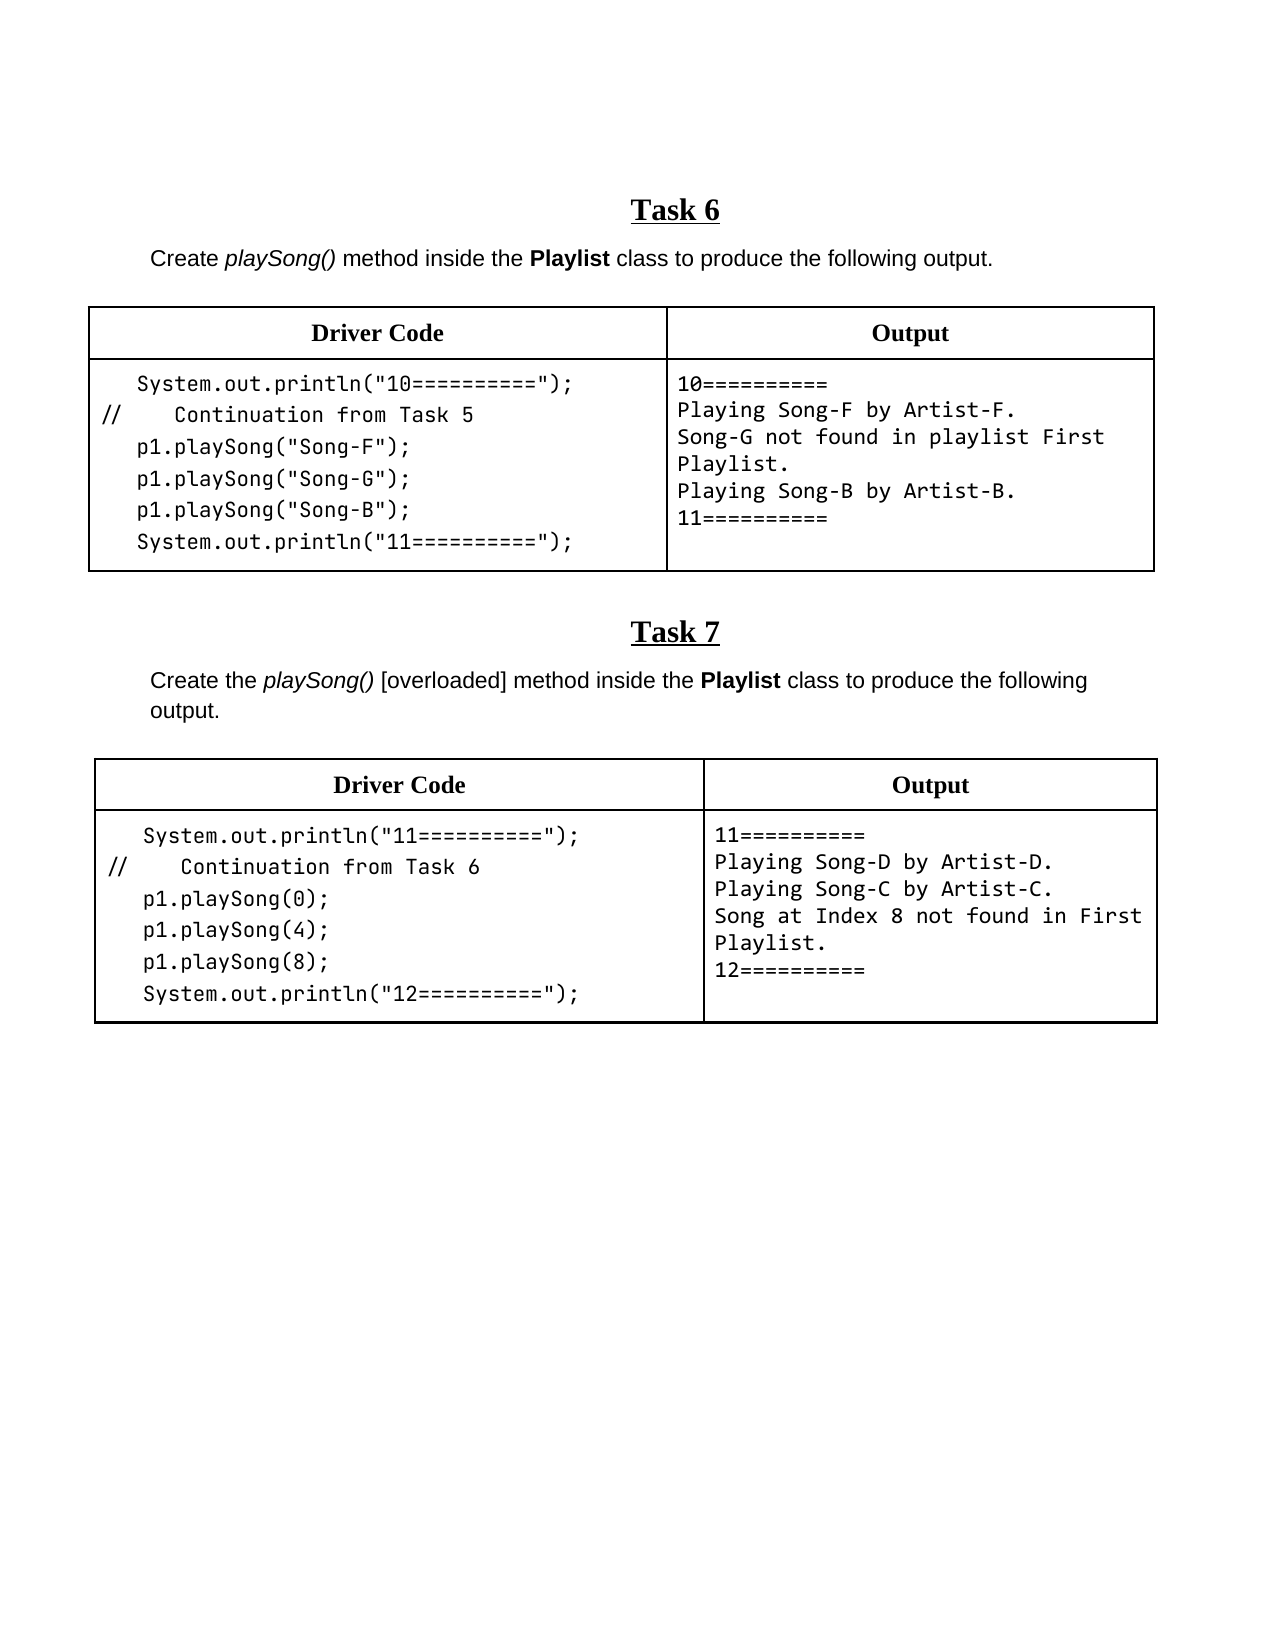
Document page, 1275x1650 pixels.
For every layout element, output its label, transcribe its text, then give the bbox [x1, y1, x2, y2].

text Create the playSong() [overloaded] method inside the Playlist class to produce the following output. [150, 667, 1125, 724]
table_header Driver Code [96, 760, 703, 809]
table_cell System.out.println("10=========="); // Continuation from Task 5 p1.playSong("Song-F"); p1.playSong("Song-G"); p1.playSong("Song-B"); System.out.println("11=========="); [90, 360, 666, 569]
table_cell 10========== Playing Song-F by Artist-F. Song-G not found in playlist First Playlist. Playing Song-B by Artist-B. 11========== [668, 360, 1153, 569]
table_cell 11========== Playing Song-D by Artist-D. Playing Song-C by Artist-C. Song at Index 8 not found in First Playlist. 12========== [705, 811, 1156, 1021]
subtitle Task 7 [225, 613, 1125, 649]
text Create playSong() method inside the Playlist class to produce the following output. [150, 245, 1125, 272]
table_header Output [705, 760, 1156, 809]
table_header Driver Code [90, 308, 666, 357]
subtitle Task 6 [225, 192, 1125, 228]
table_header Output [668, 308, 1153, 357]
table_cell System.out.println("11=========="); // Continuation from Task 6 p1.playSong(0); p1.playSong(4); p1.playSong(8); System.out.println("12=========="); [96, 811, 703, 1021]
